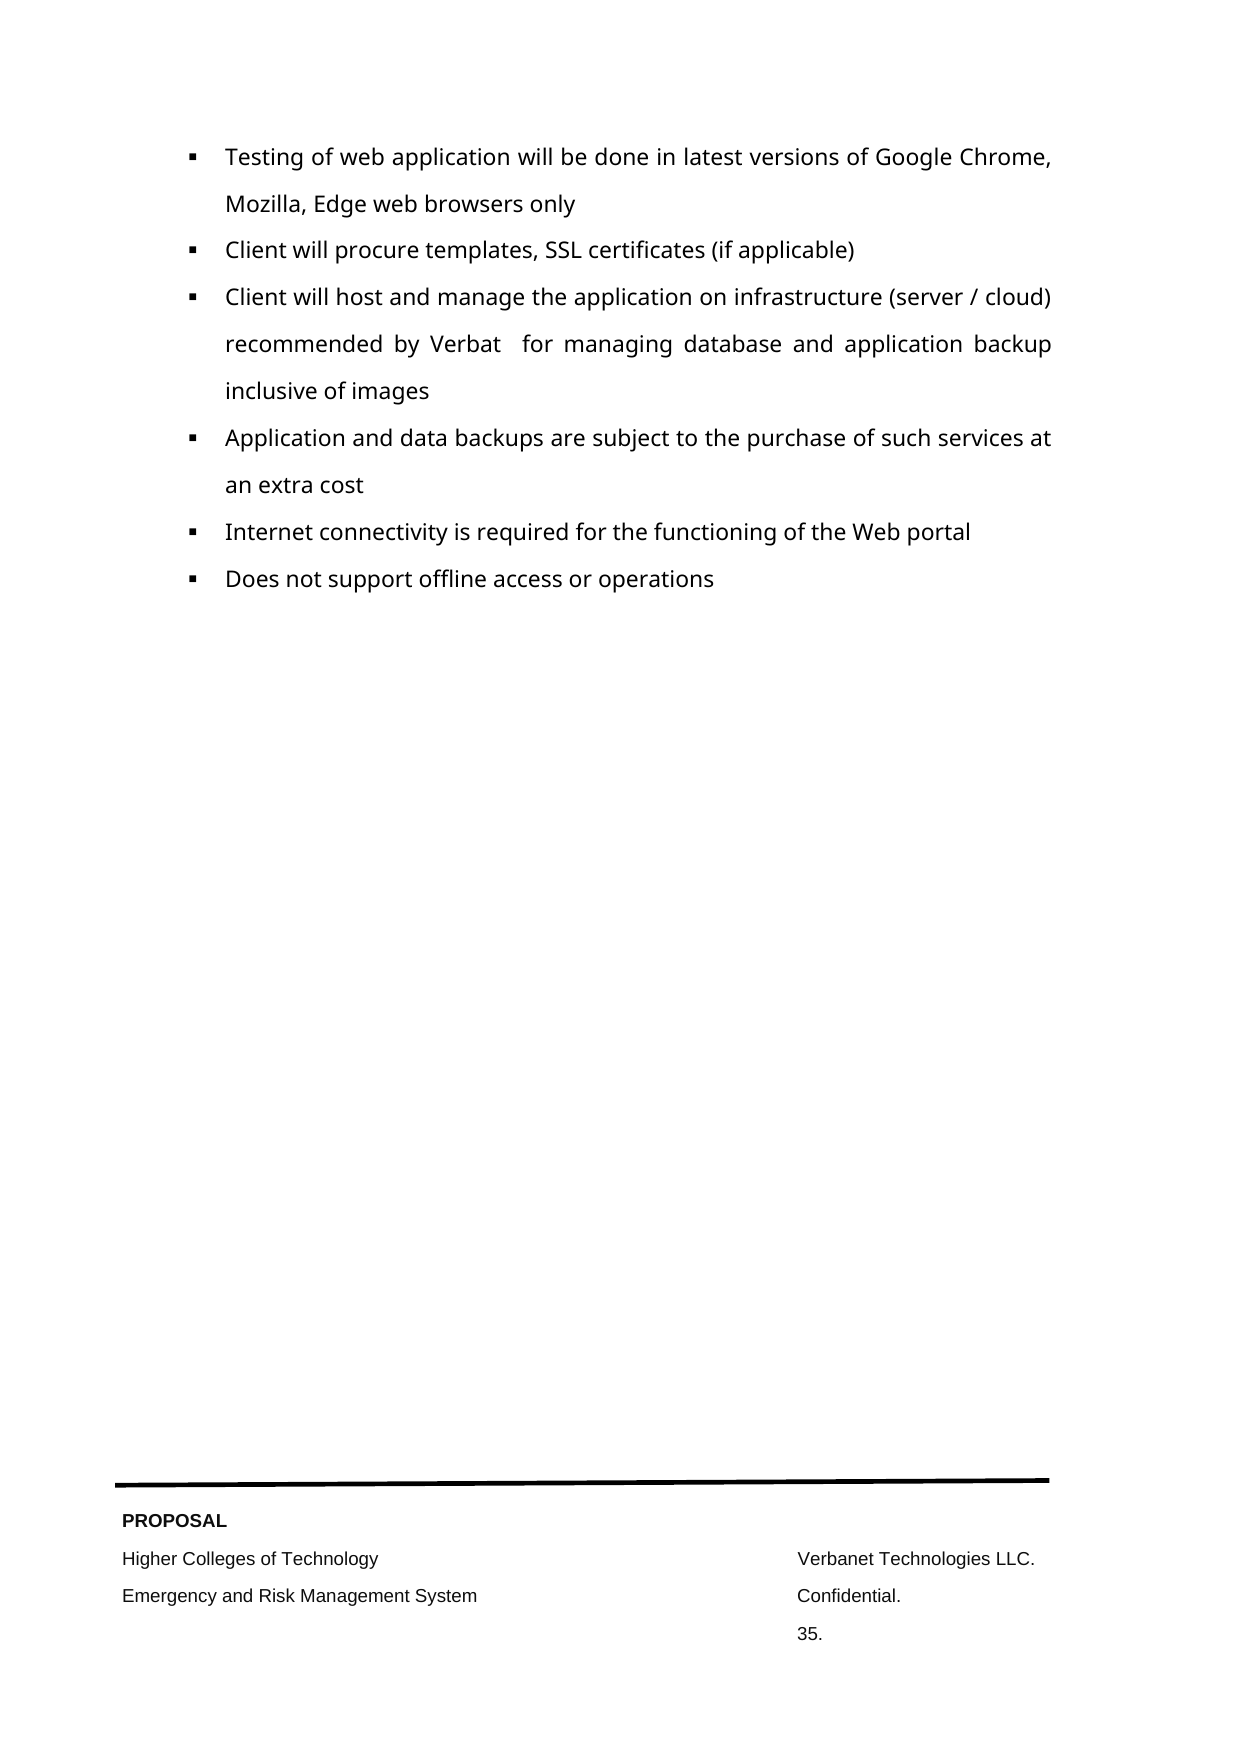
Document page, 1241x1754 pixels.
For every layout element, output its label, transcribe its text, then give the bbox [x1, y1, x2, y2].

list Internet connectivity is required for the functioning of the Web portal [187, 516, 1053, 547]
list Does not support offline access or operations [187, 562, 1053, 594]
list Application and data backups are subject to the purchase of such services at an extra cost [187, 422, 1053, 500]
list Client will host and manage the application on infrastructure (server / cloud) recommended by Verbat for managing database and application backup inclusive of images [187, 281, 1053, 406]
list Client will procure templates, SSL certificates (if applicable) [187, 234, 1053, 266]
list Testing of web application will be done in latest versions of Google Chrome, Mozilla, Edge web browsers only [187, 141, 1053, 219]
